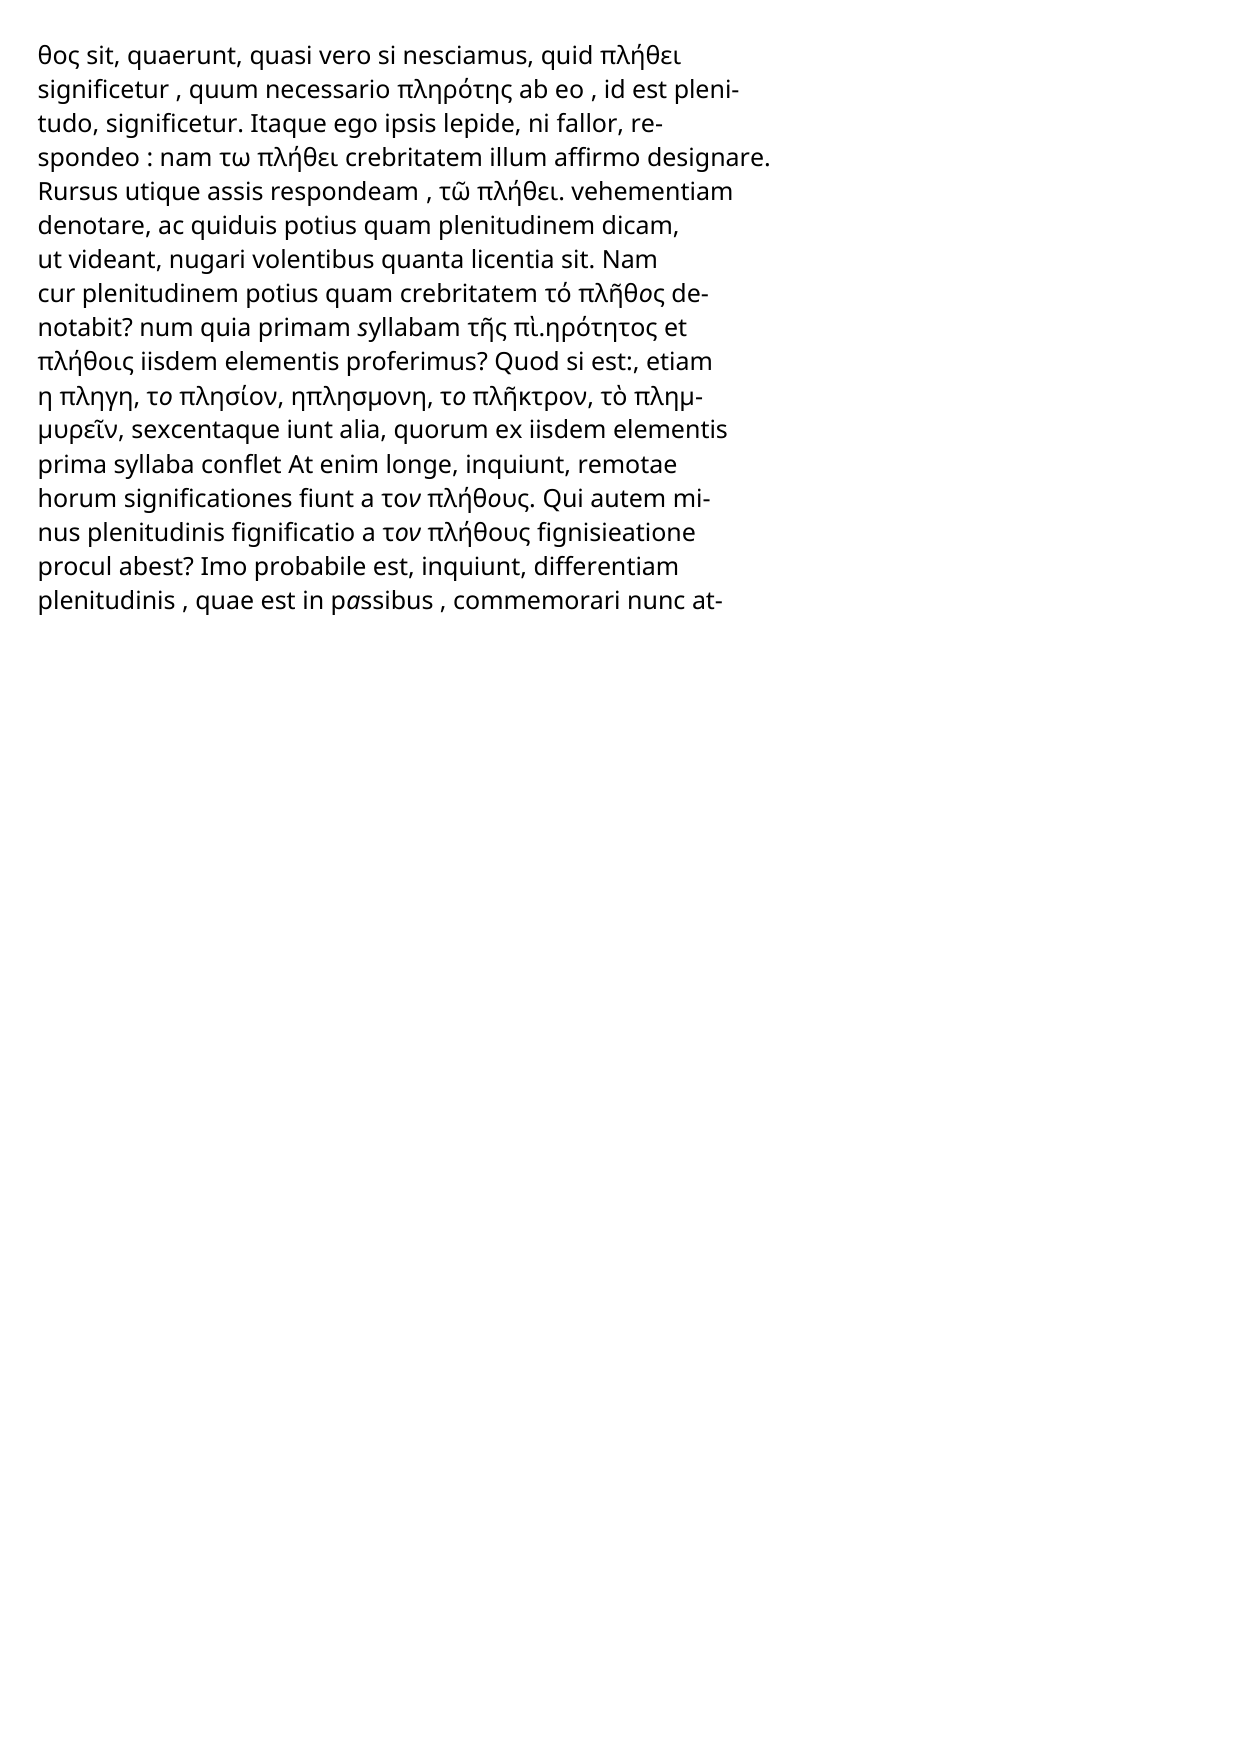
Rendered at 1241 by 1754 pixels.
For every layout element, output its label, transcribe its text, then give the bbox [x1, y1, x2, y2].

text θος sit, quaerunt, quasi vero si nesciamus, quid πλήθει significetur , quum necessario πληρότης ab eo , id est pleni- tudo, significetur. Itaque ego ipsis lepide, ni fallor, re- spondeo : nam τω πλήθει crebritatem illum affirmo designare. Rursus utique assis respondeam , τῶ πλήθει. vehementiam denotare, ac quiduis potius quam plenitudinem dicam, ut videant, nugari volentibus quanta licentia sit. Nam cur plenitudinem potius quam crebritatem τό πλῆθος de- notabit? num quia primam syllabam τῆς πὶ.ηρότητος et πλήθοις iisdem elementis proferimus? Quod si est:, etiam η πληγη, το πλησίον, ηπλησμονη, το πλῆκτρον, τὸ πλημ- μυρεῖν, sexcentaque iunt alia, quorum ex iisdem elementis prima syllaba conflet At enim longe, inquiunt, remotae horum significationes fiunt a τον πλήθους. Qui autem mi- nus plenitudinis fignificatio a τον πλήθους fignisieatione procul abest? Imo probabile est, inquiunt, differentiam plenitudinis , quae est in passibus , commemorari nunc at- [37, 37, 1203, 617]
